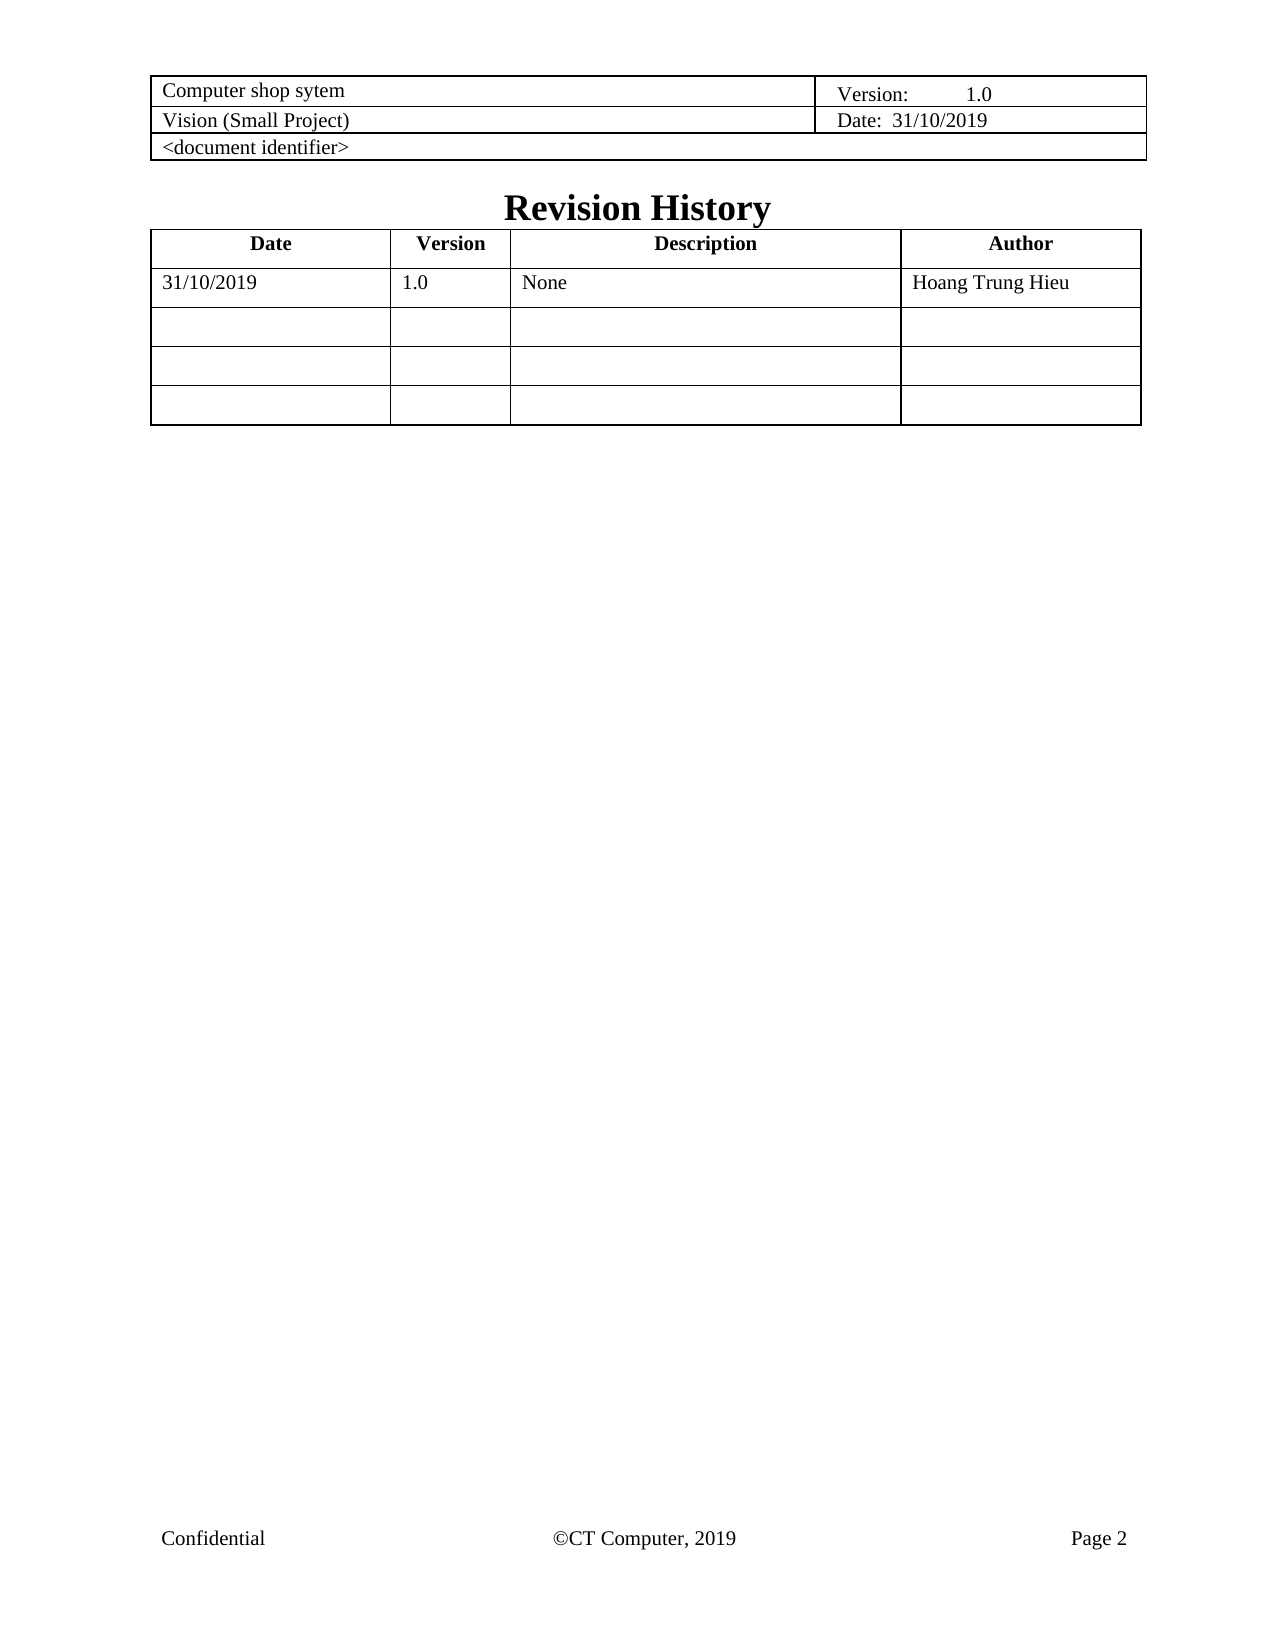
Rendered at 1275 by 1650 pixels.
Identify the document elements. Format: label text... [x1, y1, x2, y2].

table_header Date [152, 230, 390, 268]
table_cell [391, 308, 510, 346]
table_cell Hoang Trung Hieu [902, 269, 1140, 307]
table_header Author [902, 230, 1140, 268]
table_header Version [391, 230, 510, 268]
table_cell 31/10/2019 [152, 269, 390, 307]
table_cell None [511, 269, 900, 307]
table_cell [511, 386, 900, 424]
title Revision History [150, 185, 1125, 228]
table_header Description [511, 230, 900, 268]
table_cell [902, 386, 1140, 424]
table_cell [902, 347, 1140, 385]
table_cell [152, 347, 390, 385]
table_cell [391, 347, 510, 385]
table_cell [152, 386, 390, 424]
table_cell [152, 308, 390, 346]
table_cell [511, 308, 900, 346]
table_cell [391, 386, 510, 424]
table_cell 1.0 [391, 269, 510, 307]
table_cell [902, 308, 1140, 346]
table_cell [511, 347, 900, 385]
